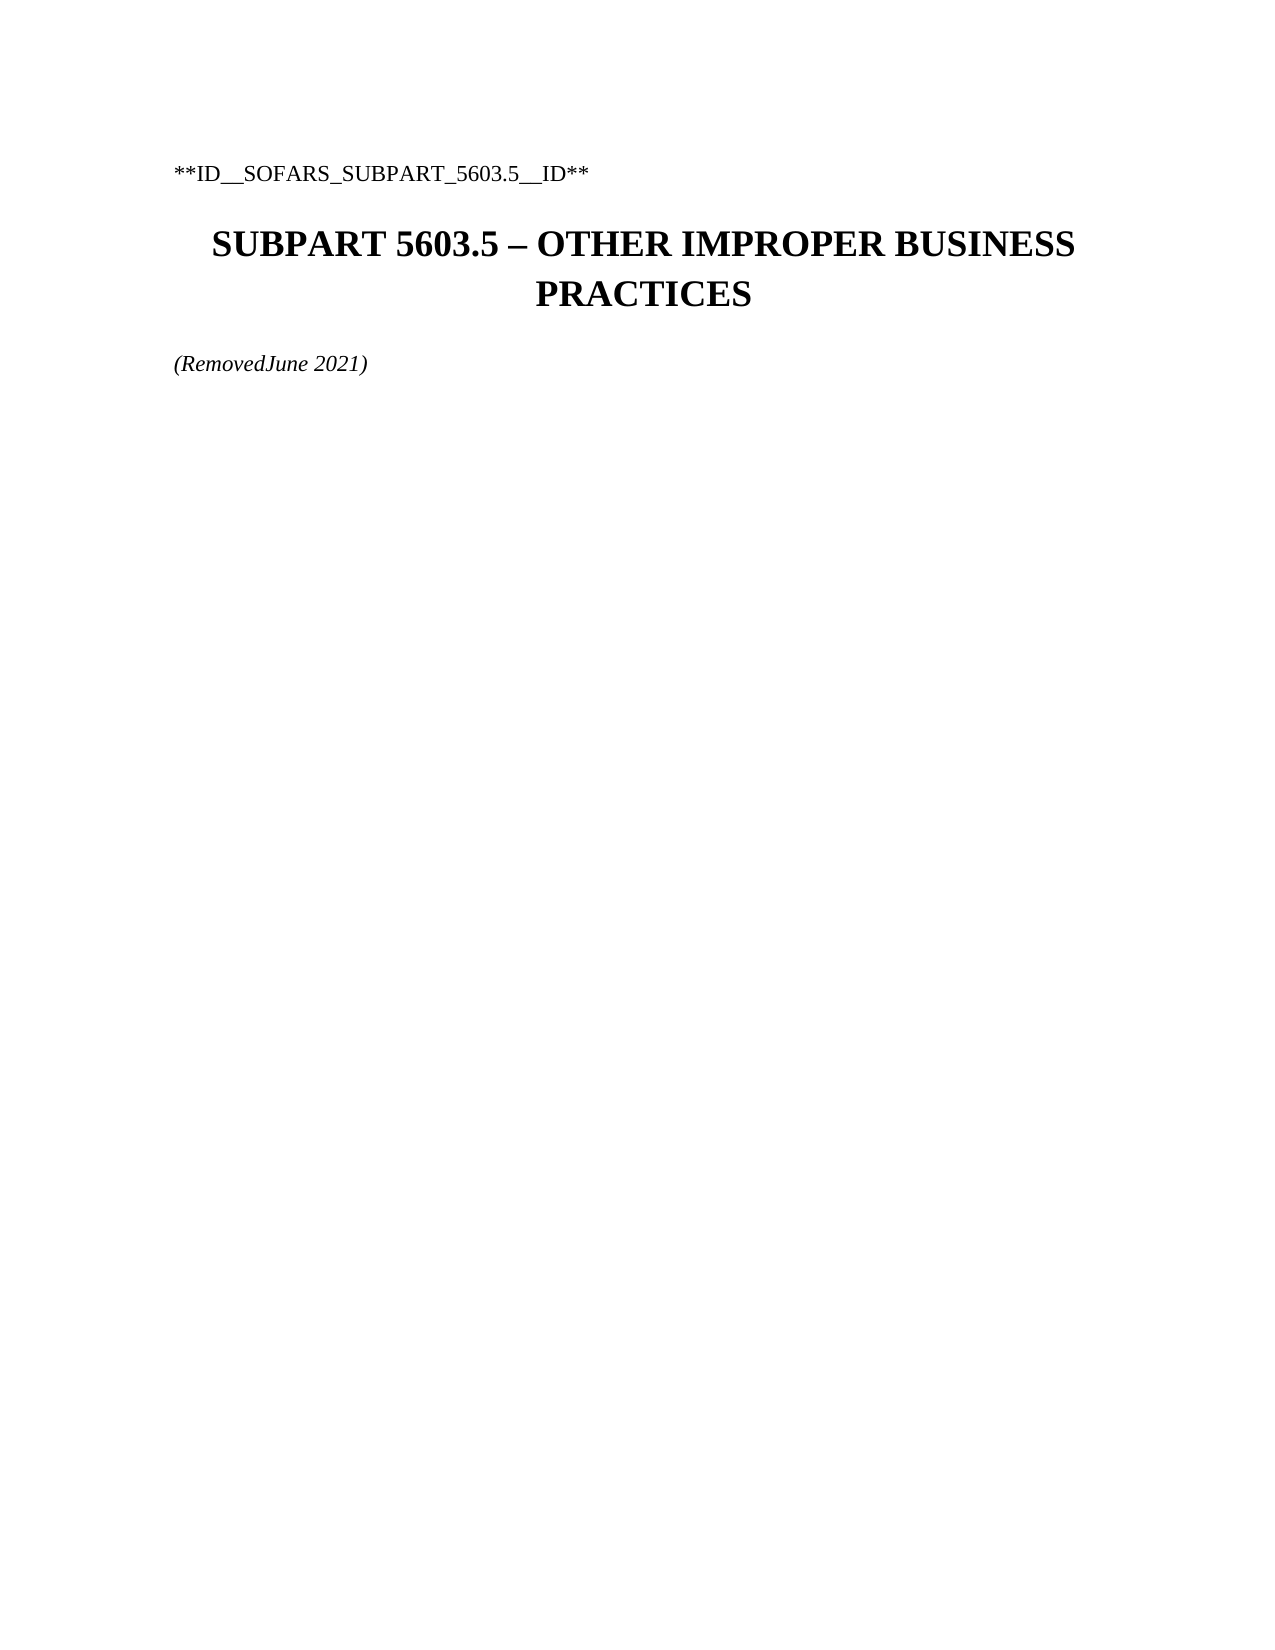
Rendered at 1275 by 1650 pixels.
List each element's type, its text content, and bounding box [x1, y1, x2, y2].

subtitle SUBPART 5603.5 – OTHER IMPROPER BUSINESS PRACTICES [162, 222, 1125, 314]
text (RemovedJune 2021) [163, 340, 1135, 387]
text **ID__SOFARS_SUBPART_5603.5__ID** [163, 150, 1135, 197]
